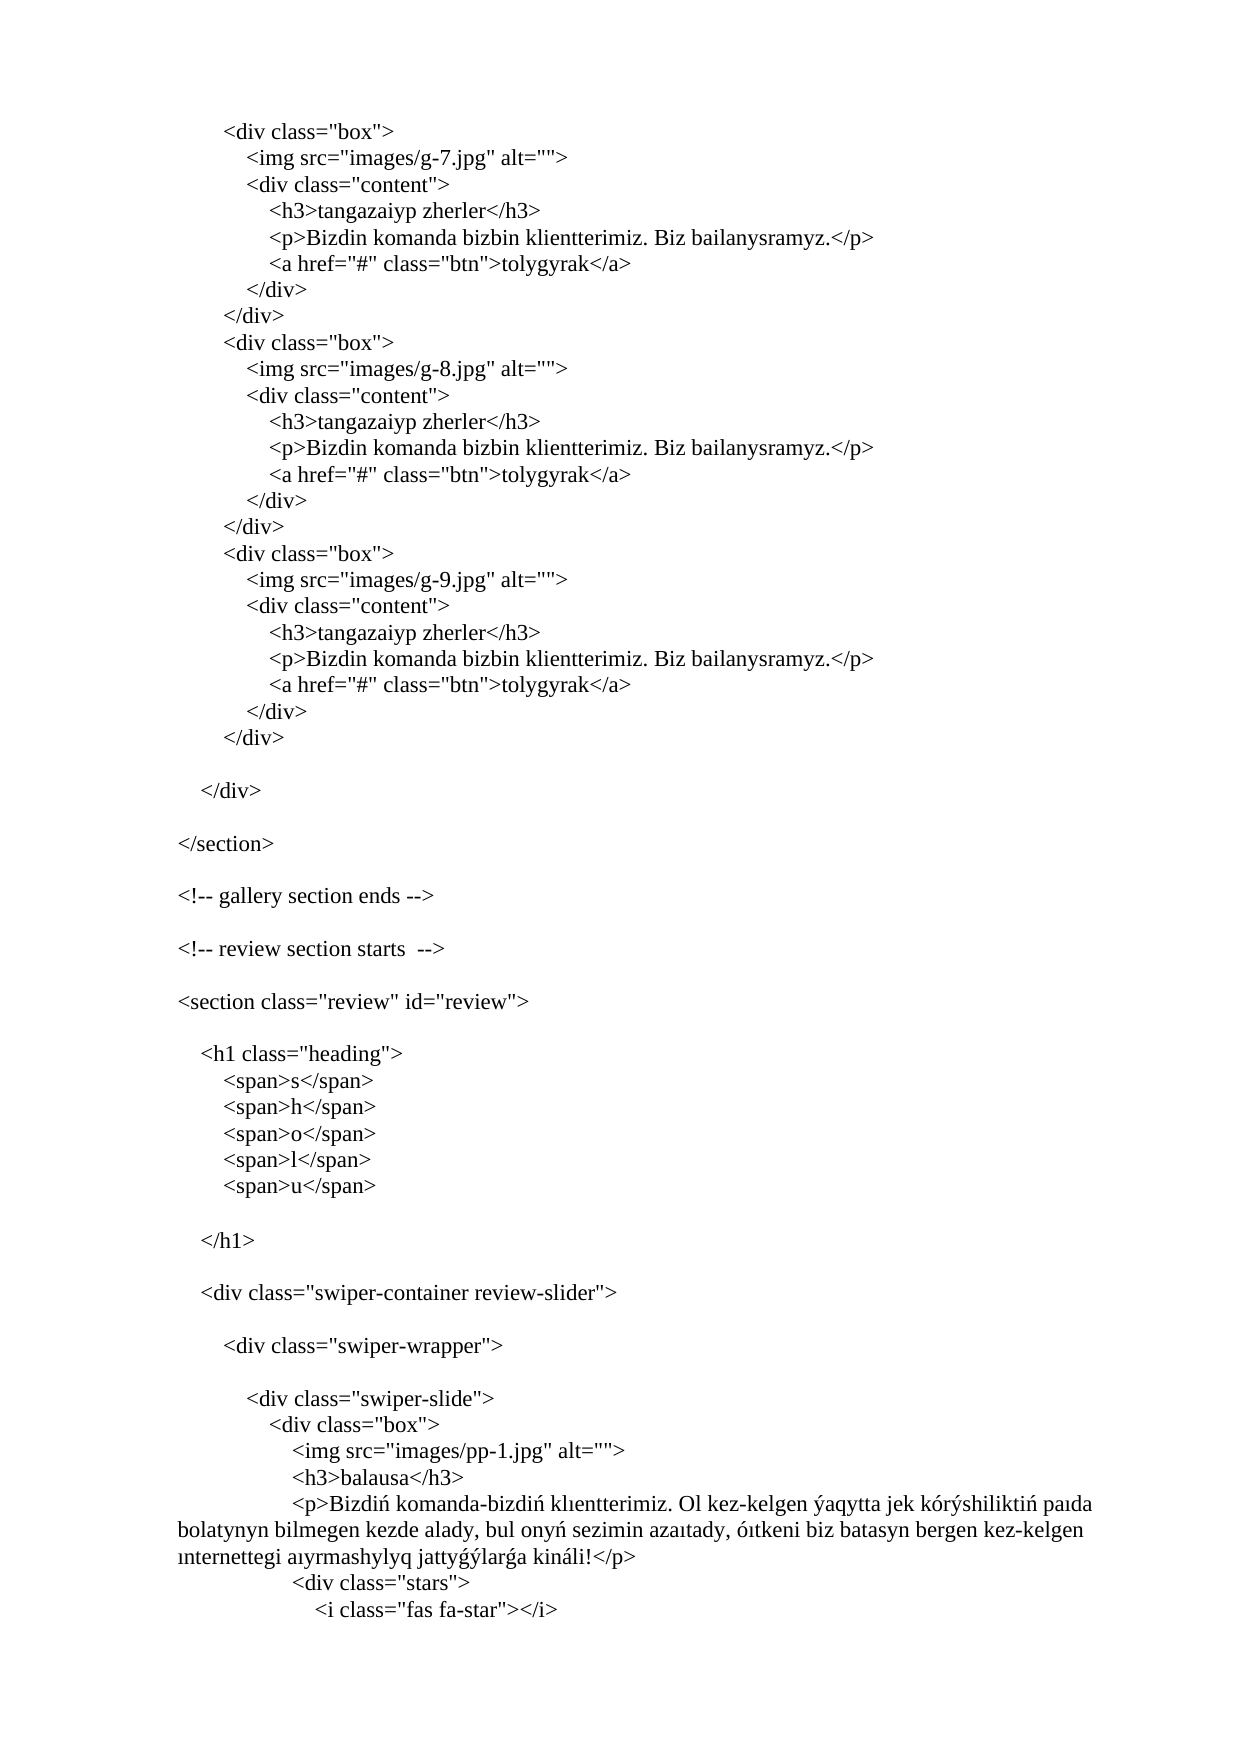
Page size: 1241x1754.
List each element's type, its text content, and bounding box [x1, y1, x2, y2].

text </h1> [177, 1227, 1152, 1253]
text <h1 class="heading"> [177, 1041, 1152, 1067]
text <div class="content"> [177, 592, 1152, 619]
text <p>Bizdin komanda bizbin klientterimiz. Biz bailanysramyz.</p> [177, 434, 1152, 461]
text <div class="swiper-container review-slider"> [177, 1279, 1152, 1306]
text <div class="swiper-wrapper"> [177, 1332, 1152, 1358]
text <h3>balausa</h3> [177, 1464, 1152, 1490]
text <div class="swiper-slide"> [177, 1385, 1152, 1411]
text </div> [177, 276, 1152, 303]
text <h3>tangazaiyp zherler</h3> [177, 619, 1152, 645]
text <img src="images/g-8.jpg" alt=""> [177, 355, 1152, 382]
text <section class="review" id="review"> [177, 988, 1152, 1014]
text <p>Bizdiń komanda-bizdiń klıentterimiz. Ol kez-kelgen ýaqytta jek kórýshiliktiń paıda bolatynyn bilmegen kezde alady, bul onyń sezimin azaıtady, óıtkeni biz batasyn bergen kez-kelgen ınternettegi aıyrmashylyq jattyǵýlarǵa kináli!</p> [177, 1490, 1152, 1569]
text <span>h</span> [177, 1093, 1152, 1119]
text </div> [177, 724, 1152, 751]
text <!-- gallery section ends --> [177, 882, 1152, 909]
text <div class="box"> [177, 329, 1152, 355]
text <a href="#" class="btn">tolygyrak</a> [177, 250, 1152, 276]
text </div> [177, 303, 1152, 329]
text <div class="box"> [177, 1411, 1152, 1437]
text <img src="images/pp-1.jpg" alt=""> [177, 1437, 1152, 1464]
text <div class="box"> [177, 118, 1152, 144]
text <h3>tangazaiyp zherler</h3> [177, 408, 1152, 434]
text <div class="stars"> [177, 1569, 1152, 1596]
text <div class="content"> [177, 171, 1152, 197]
text <a href="#" class="btn">tolygyrak</a> [177, 672, 1152, 698]
text <div class="content"> [177, 382, 1152, 408]
text <span>l</span> [177, 1146, 1152, 1172]
text </div> [177, 487, 1152, 513]
text <a href="#" class="btn">tolygyrak</a> [177, 461, 1152, 487]
text <span>s</span> [177, 1067, 1152, 1093]
text <div class="box"> [177, 540, 1152, 566]
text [177, 223, 1152, 250]
text <span>u</span> [177, 1172, 1152, 1199]
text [177, 1596, 1152, 1622]
text </div> [177, 698, 1152, 724]
text </div> [177, 513, 1152, 540]
text <span>o</span> [177, 1119, 1152, 1146]
text <p>Bizdin komanda bizbin klientterimiz. Biz bailanysramyz.</p> [177, 645, 1152, 672]
text </section> [177, 830, 1152, 856]
text <img src="images/g-7.jpg" alt=""> [177, 144, 1152, 171]
text <img src="images/g-9.jpg" alt=""> [177, 566, 1152, 592]
text <!-- review section starts --> [177, 935, 1152, 961]
text </div> [177, 777, 1152, 803]
text <h3>tangazaiyp zherler</h3> [177, 197, 1152, 223]
